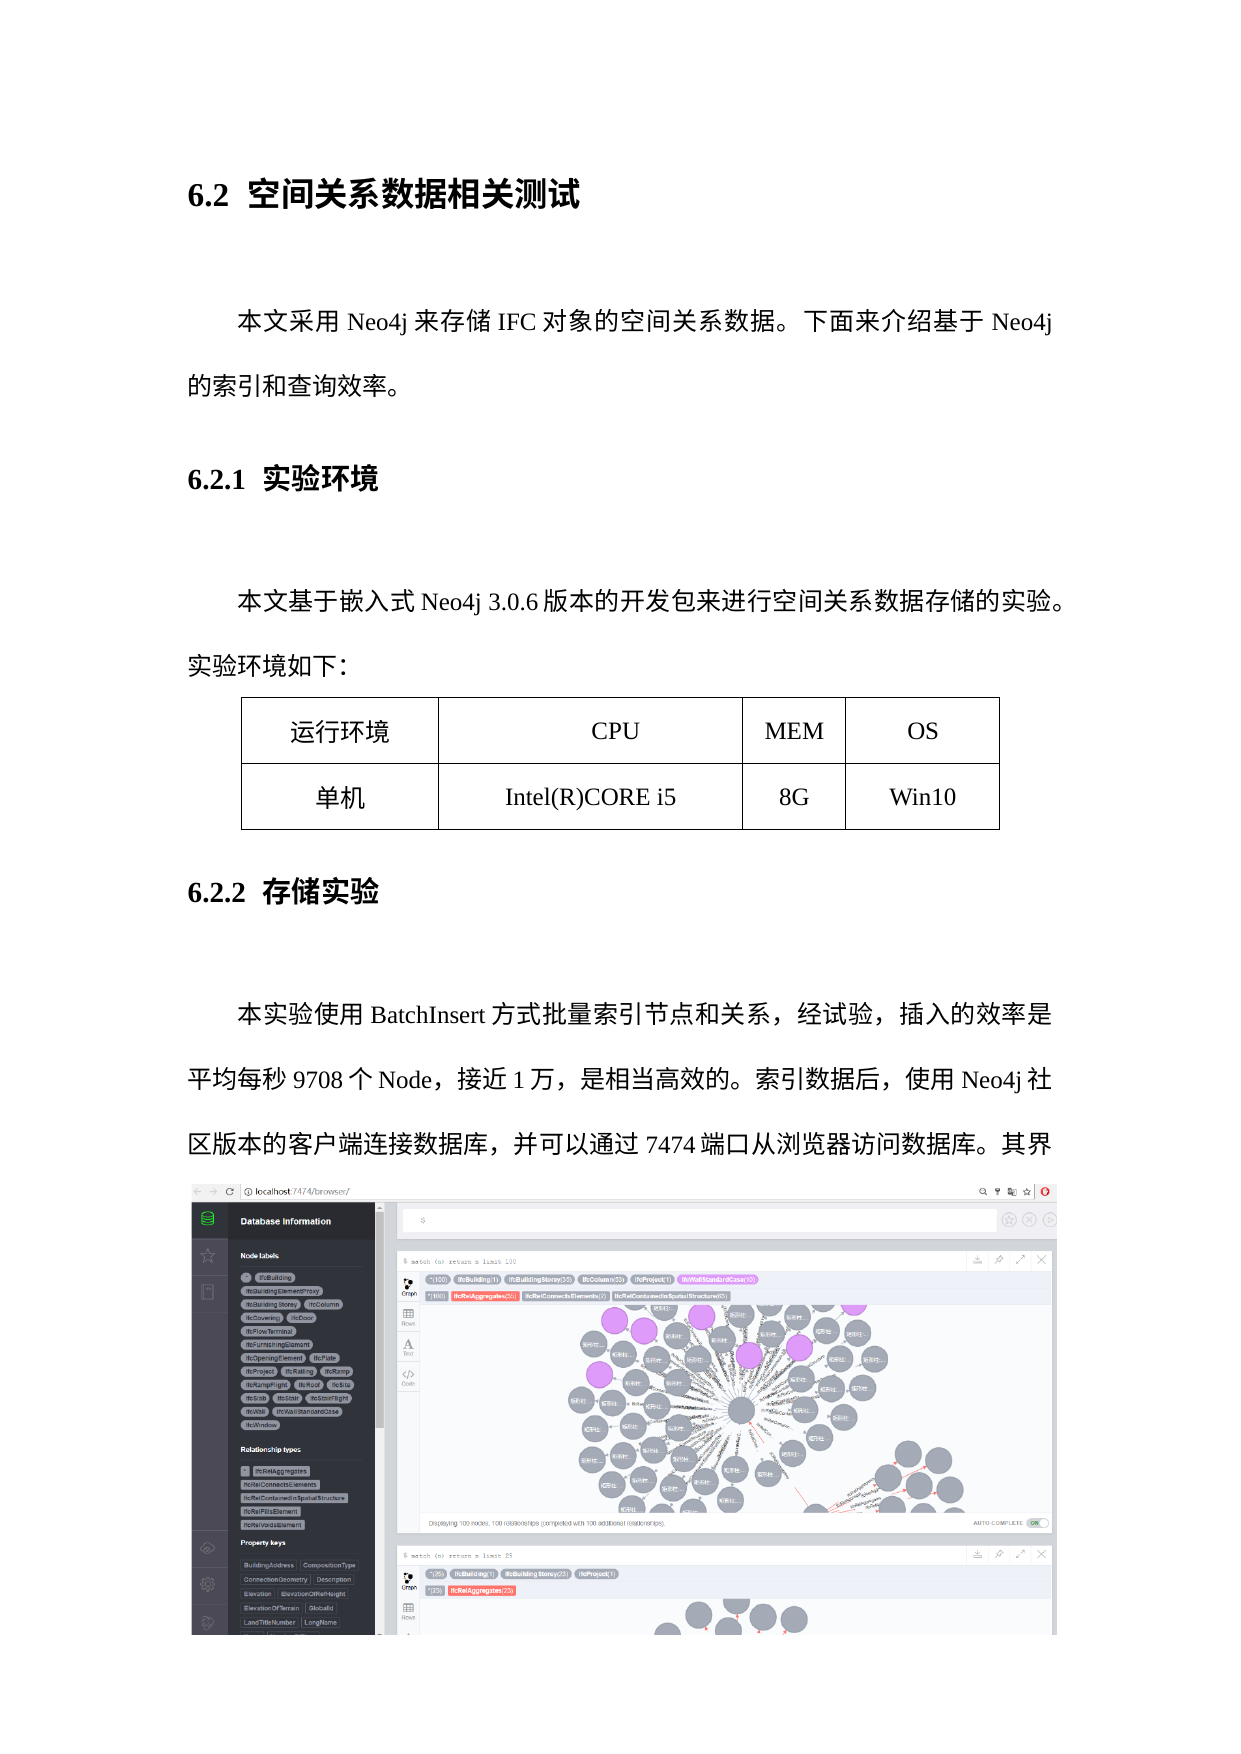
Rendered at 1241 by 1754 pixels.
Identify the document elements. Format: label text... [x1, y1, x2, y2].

table_header 运行环境 [242, 698, 438, 763]
table_cell Win10 [846, 764, 999, 829]
text 本文基于嵌入式Neo4j 3.0.6版本的开发包来进行空间关系数据存储的实验。实验环境如下： [187, 567, 1053, 697]
table_header CPU [439, 698, 742, 763]
picture [191, 1184, 1057, 1635]
subtitle 实验环境 [187, 444, 1053, 509]
table_header MEM [743, 698, 845, 763]
subtitle 存储实验 [187, 857, 1053, 922]
table_header OS [846, 698, 999, 763]
subtitle 空间关系数据相关测试 [187, 160, 1053, 225]
text 本文采用Neo4j来存储IFC对象的空间关系数据。下面来介绍基于Neo4j的索引和查询效率。 [187, 287, 1053, 417]
text 本实验使用BatchInsert方式批量索引节点和关系，经试验，插入的效率是平均每秒9708个Node，接近1万，是相当高效的。索引数据后，使用Neo4j社区版本的客户端连接数据库，并可以通过7474端口从浏览器访问数据库。其界面如图6-5： [187, 980, 1053, 1175]
table_cell 单机 [242, 764, 438, 829]
table_cell 8G [743, 764, 845, 829]
table_cell Intel(R)CORE i5 [439, 764, 742, 829]
